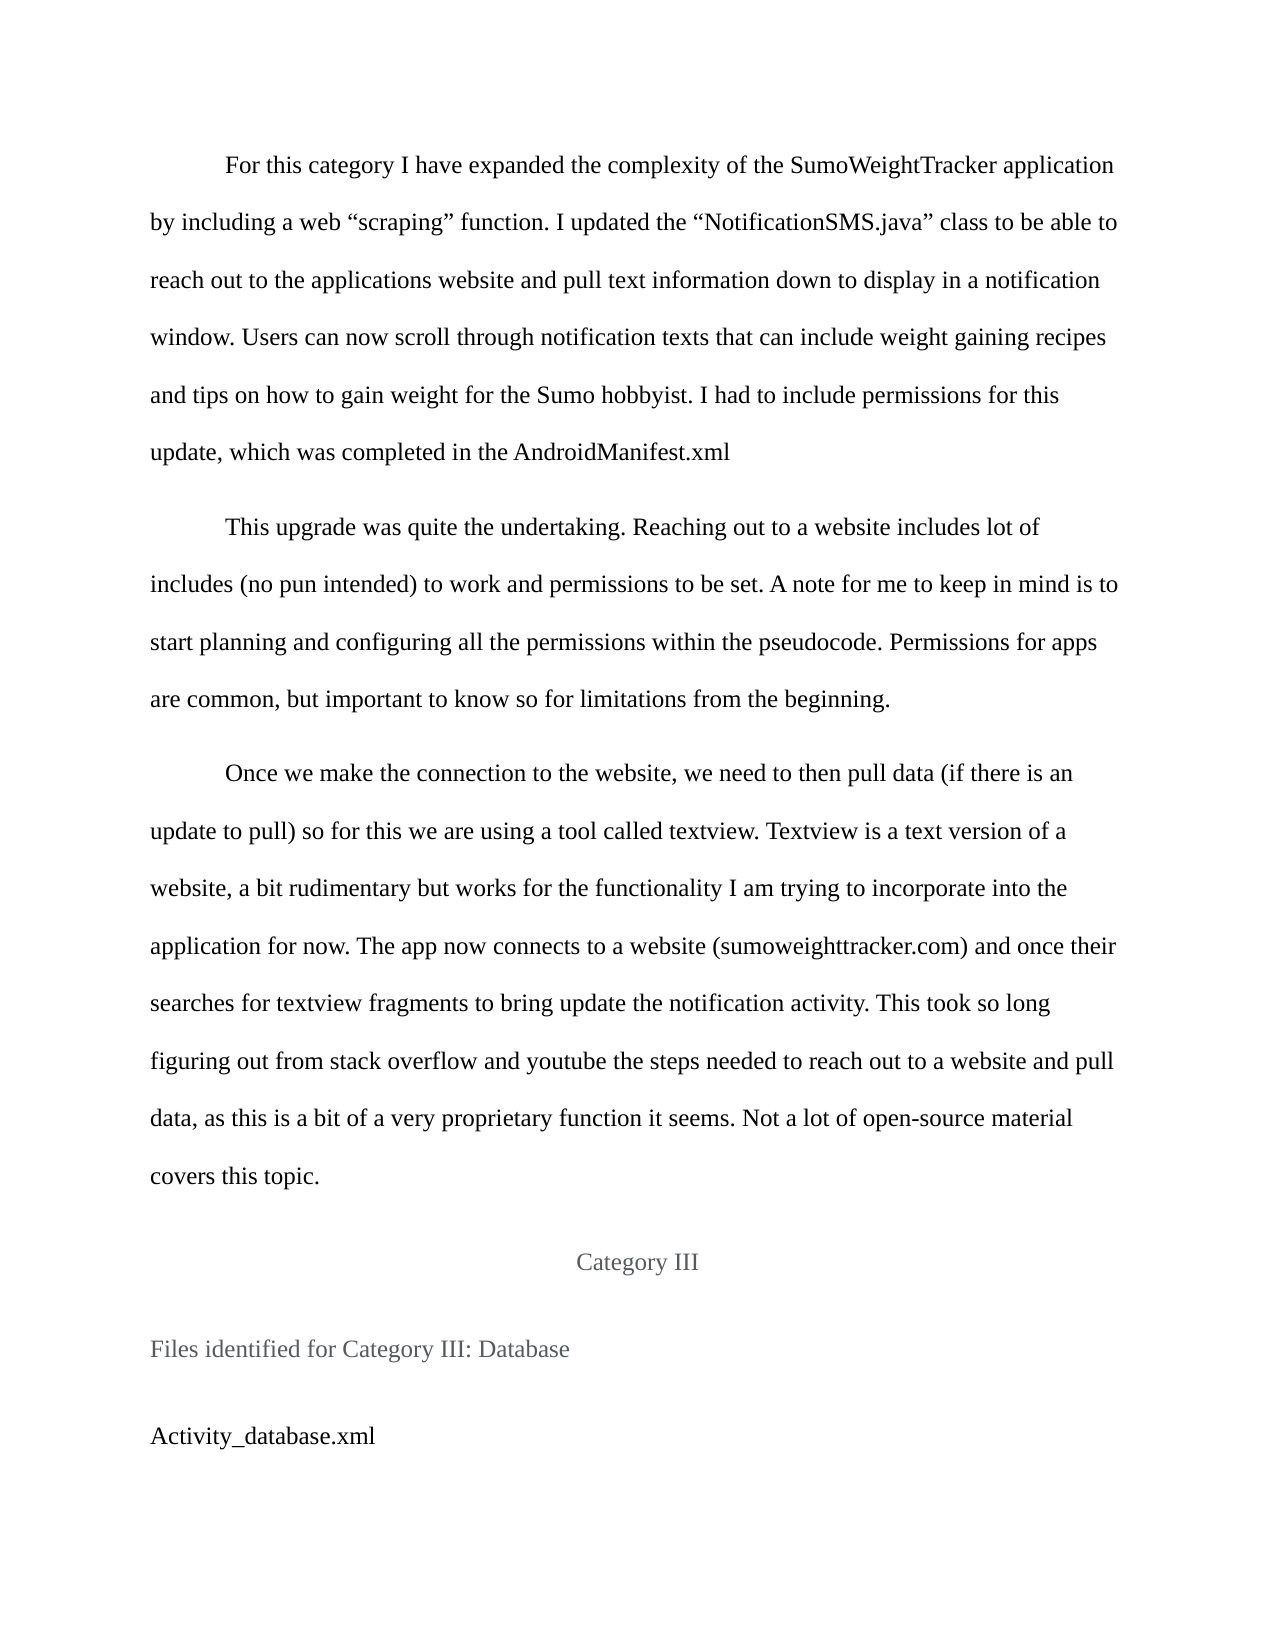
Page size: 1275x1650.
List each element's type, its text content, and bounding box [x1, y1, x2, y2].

text This upgrade was quite the undertaking. Reaching out to a website includes lot of includes (no pun intended) to work and permissions to be set. A note for me to keep in mind is to start planning and configuring all the permissions within the pseudocode. Permissions for apps are common, but important to know so for limitations from the beginning. [150, 512, 1125, 713]
text Category III [150, 1247, 1125, 1276]
text Once we make the connection to the website, we need to then pull data (if there is an update to pull) so for this we are using a tool called textview. Textview is a text version of a website, a bit rudimentary but works for the functionality I am trying to incorporate into the application for now. The app now connects to a website (sumoweighttracker.com) and once their searches for textview fragments to bring update the notification activity. This took so long figuring out from stack overflow and youtube the steps needed to reach out to a website and pull data, as this is a bit of a very proprietary function it seems. Not a lot of open-source material covers this topic. [150, 758, 1125, 1189]
text For this category I have expanded the complexity of the SumoWeightTracker application by including a web “scraping” function. I updated the “NotificationSMS.java” class to be able to reach out to the applications website and pull text information down to display in a notification window. Users can now scroll through notification texts that can include weight gaining recipes and tips on how to gain weight for the Sumo hobbyist. I had to include permissions for this update, which was completed in the AndroidManifest.xml [150, 150, 1125, 466]
text Files identified for Category III: Database [150, 1334, 1125, 1363]
text Activity_database.xml [150, 1421, 1125, 1449]
